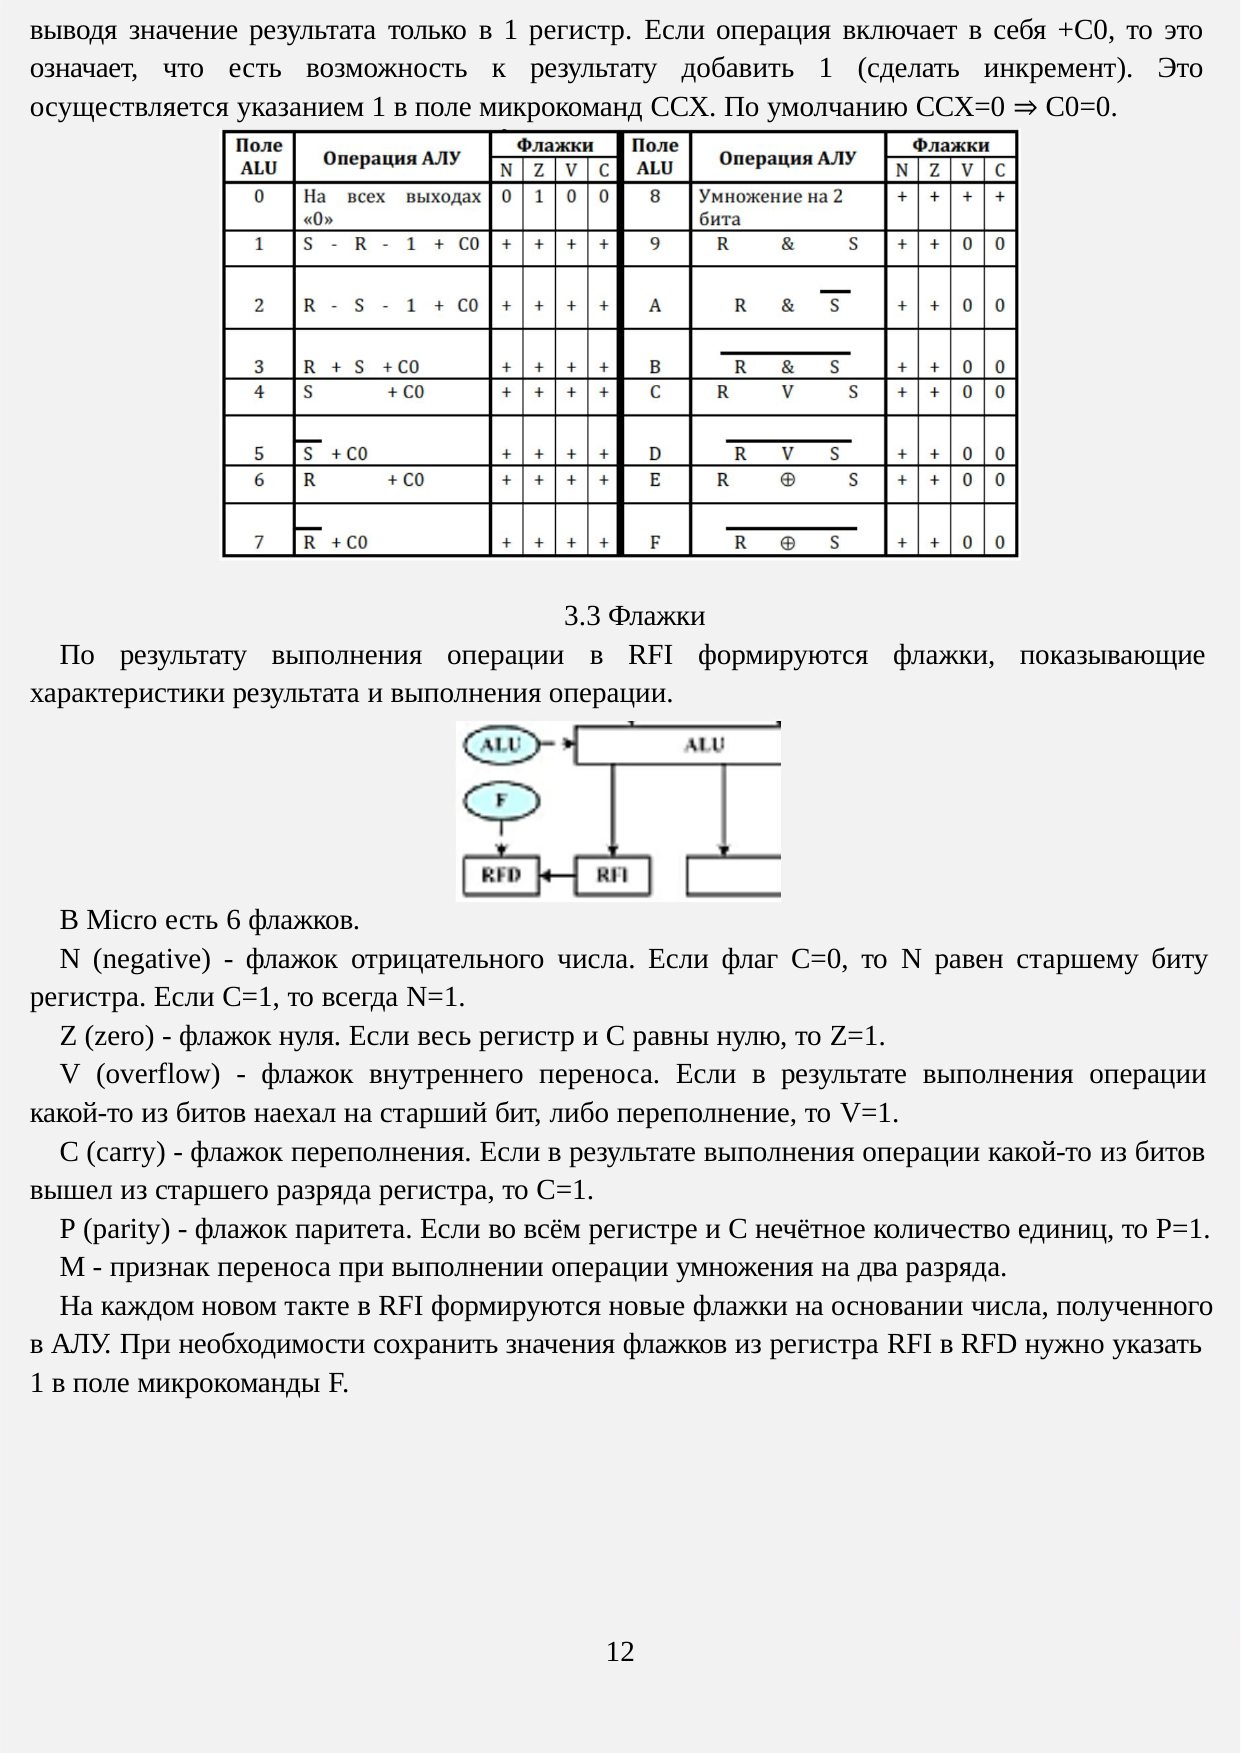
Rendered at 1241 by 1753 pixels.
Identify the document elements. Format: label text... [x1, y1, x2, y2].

text Р (parity) - флажок паритета. Если во всём регистре и С нечётное количество единиц, то Р=1. [59, 1212, 1236, 1245]
text По результату выполнения операции в RFI формируются флажки, показывающие [59, 638, 1236, 671]
text В Micro есть 6 флажков. [59, 904, 1236, 936]
text 3 [564, 600, 579, 632]
text означает, что есть возможность к результату добавить 1 (сделать инкремент). Это [29, 52, 1236, 84]
text регистра. Если С=1, то всегда N=1. [29, 981, 1236, 1013]
text M - признак переноса при выполнении операции умножения на два разряда. [59, 1251, 1236, 1283]
text С (carry) - флажок переполнения. Если в результате выполнения операции какой-то из битов [59, 1135, 1236, 1168]
text .3 Флажки [579, 600, 732, 632]
text вышел из старшего разряда регистра, то С=1. [29, 1174, 1236, 1206]
text какой-то из битов наехал на старший бит, либо переполнение, то V=1. [29, 1097, 1236, 1129]
text выводя значение результата только в 1 регистр. Если операция включает в себя +С0, то это [29, 13, 1236, 46]
text N (negative) - флажок отрицательного числа. Если флаг С=0, то N равен старшему биту [59, 942, 1236, 975]
text 1 [29, 1367, 52, 1399]
text 2 [620, 1635, 660, 1668]
text V (overflow) - флажок внутреннего переноса. Если в результате выполнения операции [59, 1058, 1236, 1090]
text характеристики результата и выполнения операции. [29, 677, 1236, 709]
text в поле микрокоманды F. [52, 1367, 379, 1399]
text 1 [605, 1635, 620, 1668]
text осуществляется указанием 1 в поле микрокоманд ССХ. По умолчанию ССХ=0 ⇒ С0=0. [29, 91, 1236, 123]
text На каждом новом такте в RFI формируются новые флажки на основании числа, полученного [59, 1289, 1236, 1322]
text Z (zero) - флажок нуля. Если весь регистр и С равны нулю, то Z=1. [59, 1019, 1236, 1052]
text в АЛУ. При необходимости сохранить значения флажков из регистра RFI в RFD нужно указать [29, 1328, 1236, 1361]
picture [0, 0, 1241, 1753]
